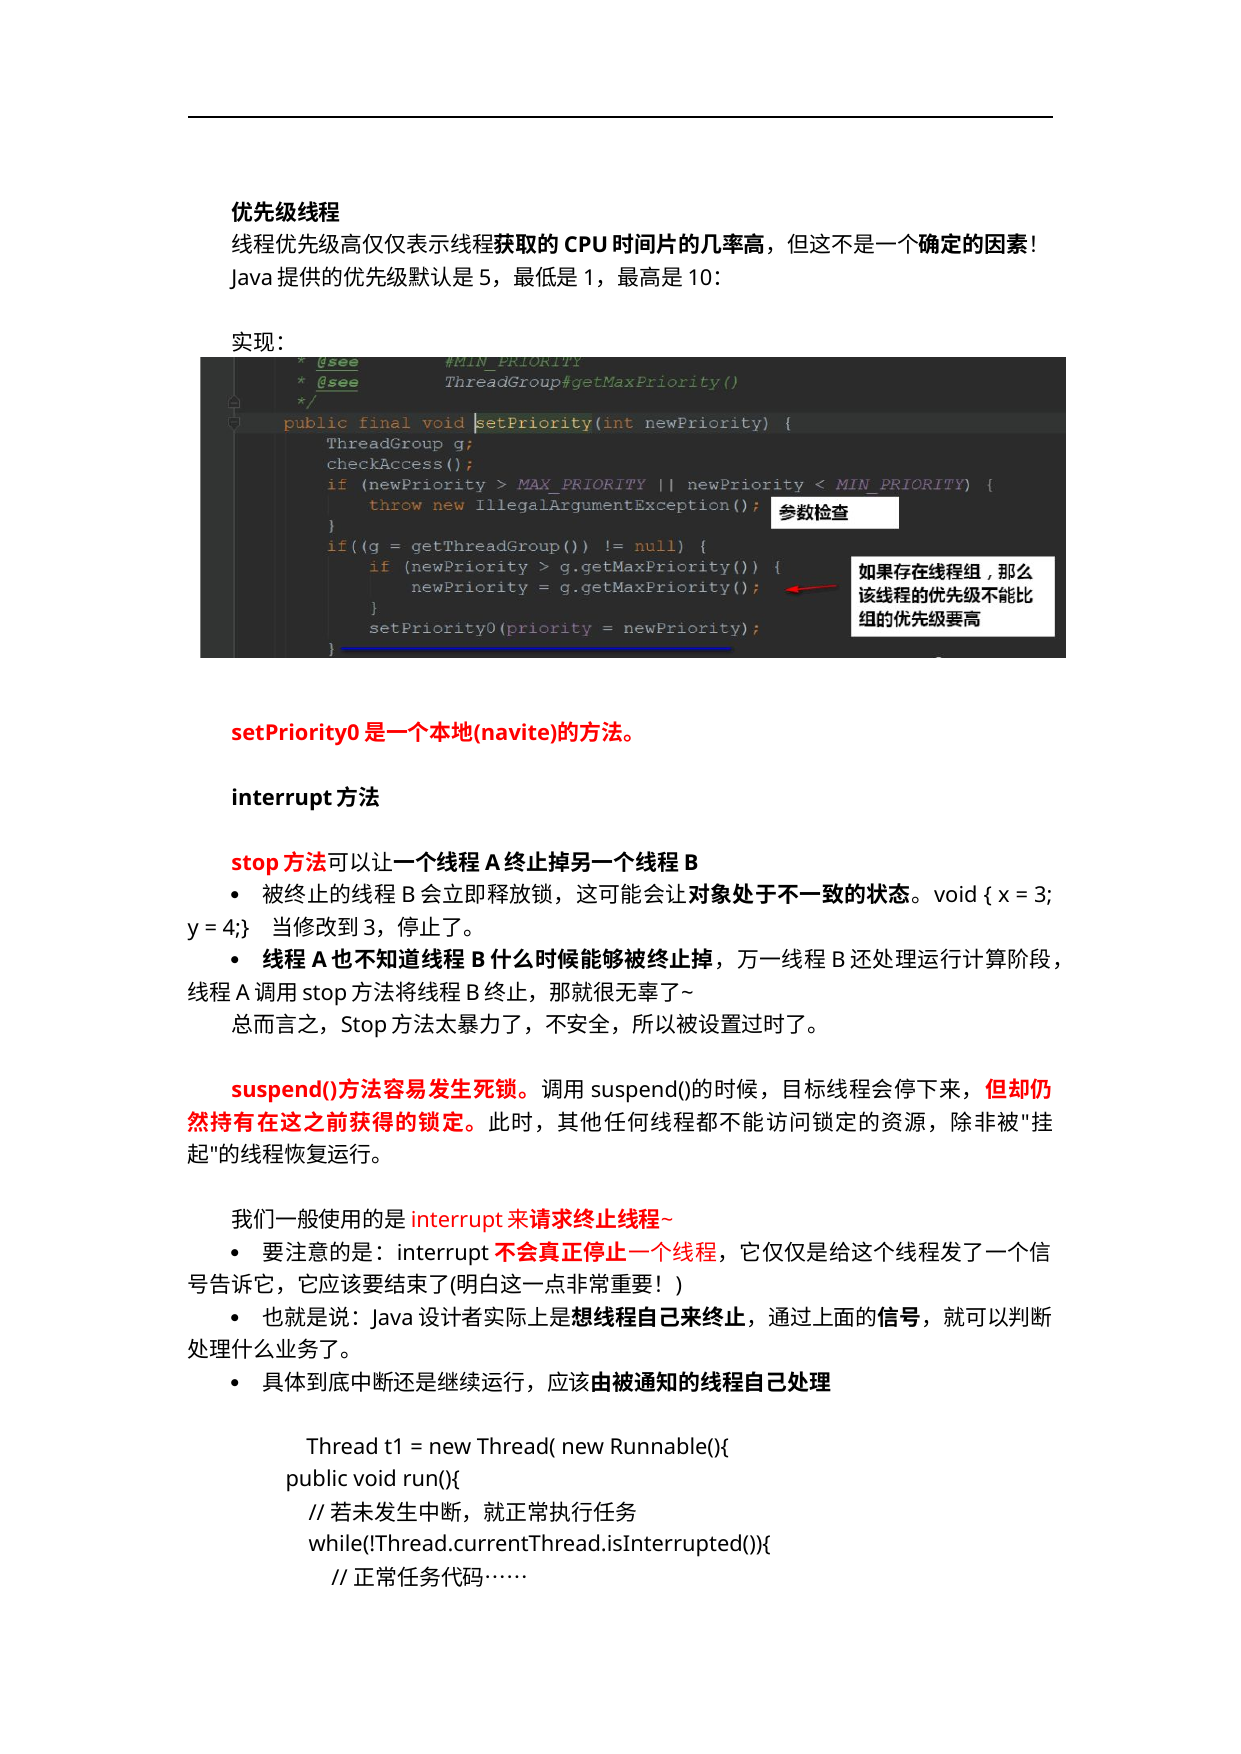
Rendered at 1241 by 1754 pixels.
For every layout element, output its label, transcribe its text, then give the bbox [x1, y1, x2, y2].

list 被终止的线程B会立即释放锁，这可能会让对象处于不一致的状态。void { x = 3; y = 4;} 当修改到3，停止了。 [187, 877, 1053, 942]
text Java提供的优先级默认是5，最低是1，最高是10： [187, 259, 1053, 292]
list 也就是说：Java设计者实际上是想线程自己来终止，通过上面的信号，就可以判断处理什么业务了。 [187, 1299, 1053, 1364]
text suspend()方法容易发生死锁。调用suspend()的时候，目标线程会停下来，但却仍然持有在这之前获得的锁定。此时，其他任何线程都不能访问锁定的资源，除非被"挂起"的线程恢复运行。 [187, 1072, 1053, 1169]
text 我们一般使用的是interrupt来请求终止线程~ [187, 1202, 1053, 1234]
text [262, 1429, 1053, 1592]
text stop方法可以让一个线程A终止掉另一个线程B [187, 844, 1053, 877]
subtitle 优先级线程 [187, 194, 1053, 227]
list 具体到底中断还是继续运行，应该由被通知的线程自己处理 [187, 1364, 1053, 1397]
list 要注意的是：interrupt不会真正停止一个线程，它仅仅是给这个线程发了一个信号告诉它，它应该要结束了(明白这一点非常重要！) [187, 1234, 1053, 1299]
text setPriority0是一个本地(navite)的方法。 [187, 714, 1053, 747]
text 线程优先级高仅仅表示线程获取的CPU时间片的几率高，但这不是一个确定的因素！ [187, 227, 1053, 259]
text 总而言之，Stop方法太暴力了，不安全，所以被设置过时了。 [187, 1007, 1053, 1039]
text 实现： [187, 324, 1053, 357]
subtitle interrupt方法 [187, 779, 1053, 812]
picture [200, 357, 1066, 658]
list 线程A也不知道线程B什么时候能够被终止掉，万一线程B还处理运行计算阶段，线程A调用stop方法将线程B终止，那就很无辜了~ [187, 942, 1053, 1007]
